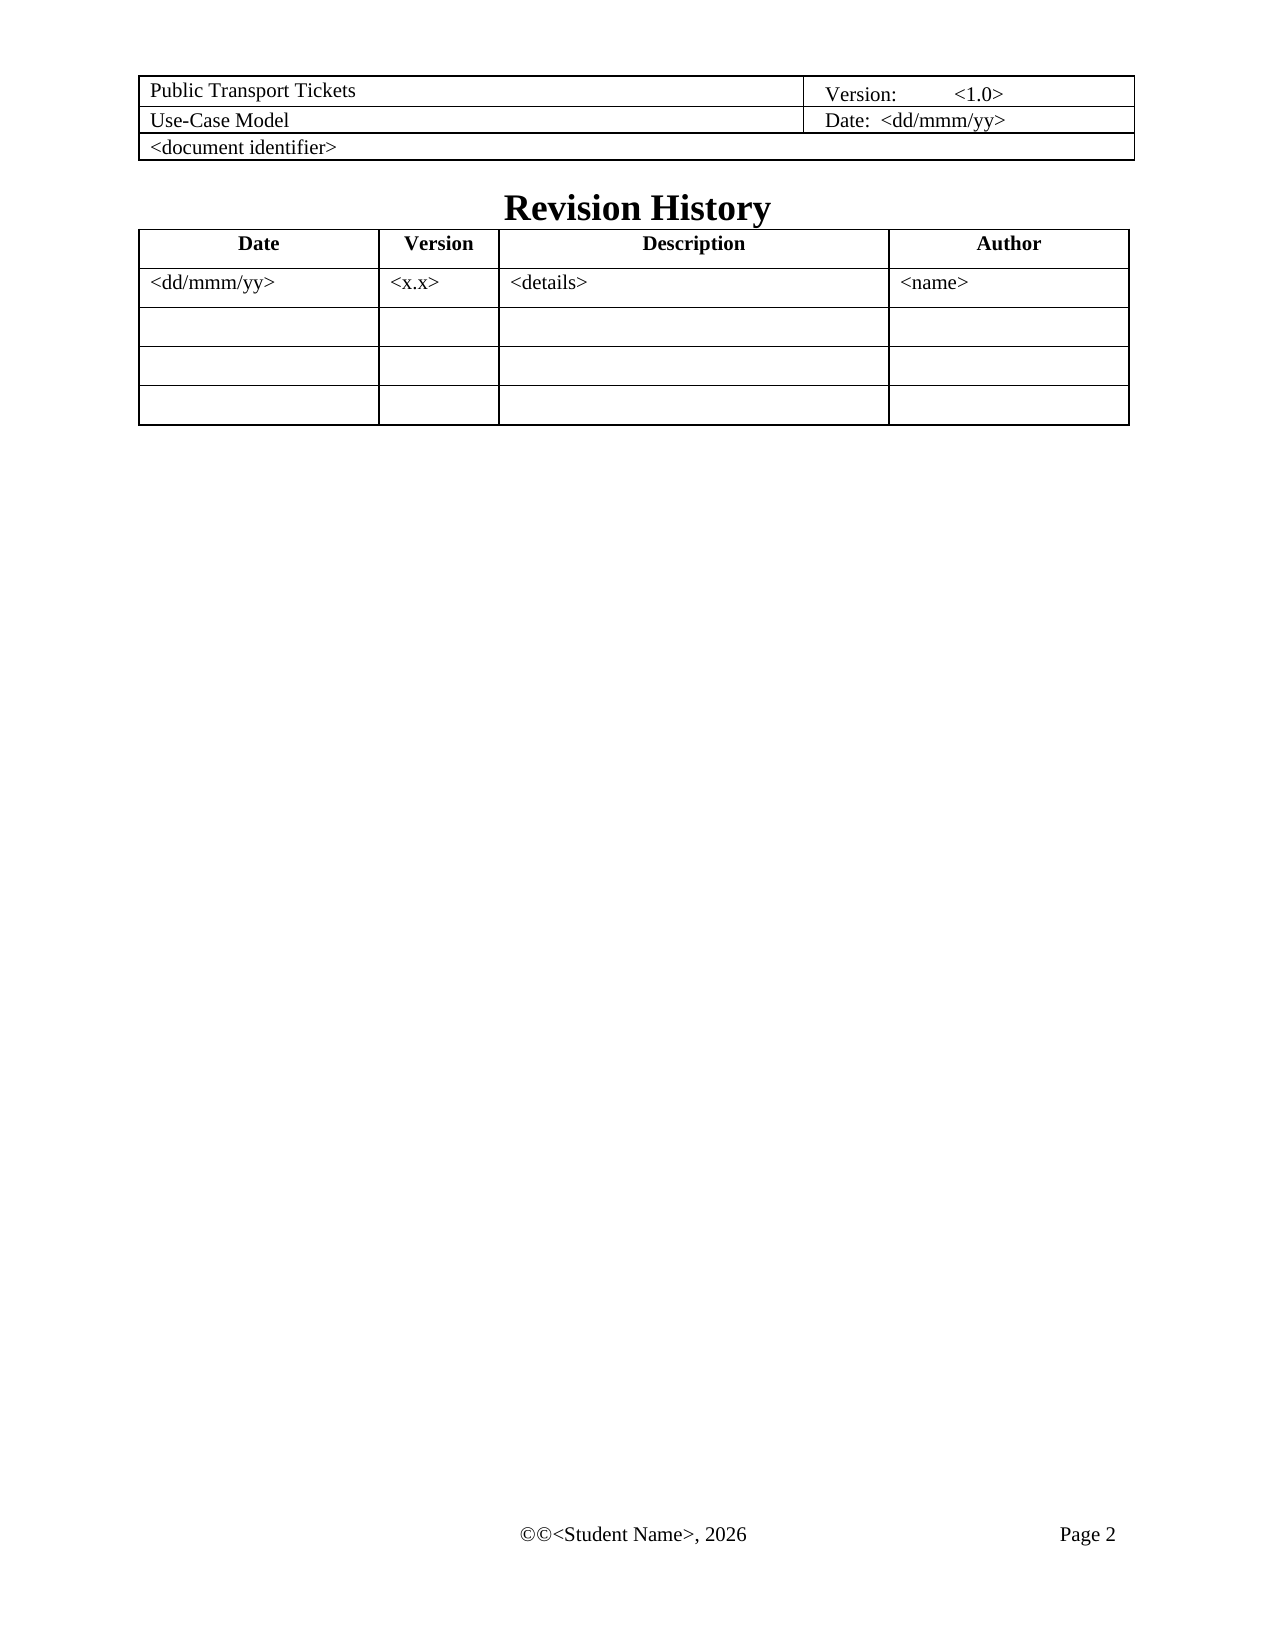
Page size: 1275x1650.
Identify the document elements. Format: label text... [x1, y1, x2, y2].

table_cell [140, 347, 378, 385]
table_header Version [380, 230, 498, 268]
table_cell [500, 386, 888, 424]
table_cell [380, 347, 498, 385]
table_cell [500, 347, 888, 385]
table_cell [890, 386, 1128, 424]
table_cell <name> [890, 269, 1128, 307]
table_cell [890, 308, 1128, 346]
table_header Description [500, 230, 888, 268]
table_cell [380, 386, 498, 424]
table_header Date [140, 230, 378, 268]
table_cell <details> [500, 269, 888, 307]
title Revision History [150, 185, 1125, 228]
table_cell <x.x> [380, 269, 498, 307]
table_cell [380, 308, 498, 346]
table_cell [500, 308, 888, 346]
table_cell <dd/mmm/yy> [140, 269, 378, 307]
table_cell [140, 308, 378, 346]
table_header Author [890, 230, 1128, 268]
table_cell [890, 347, 1128, 385]
table_cell [140, 386, 378, 424]
